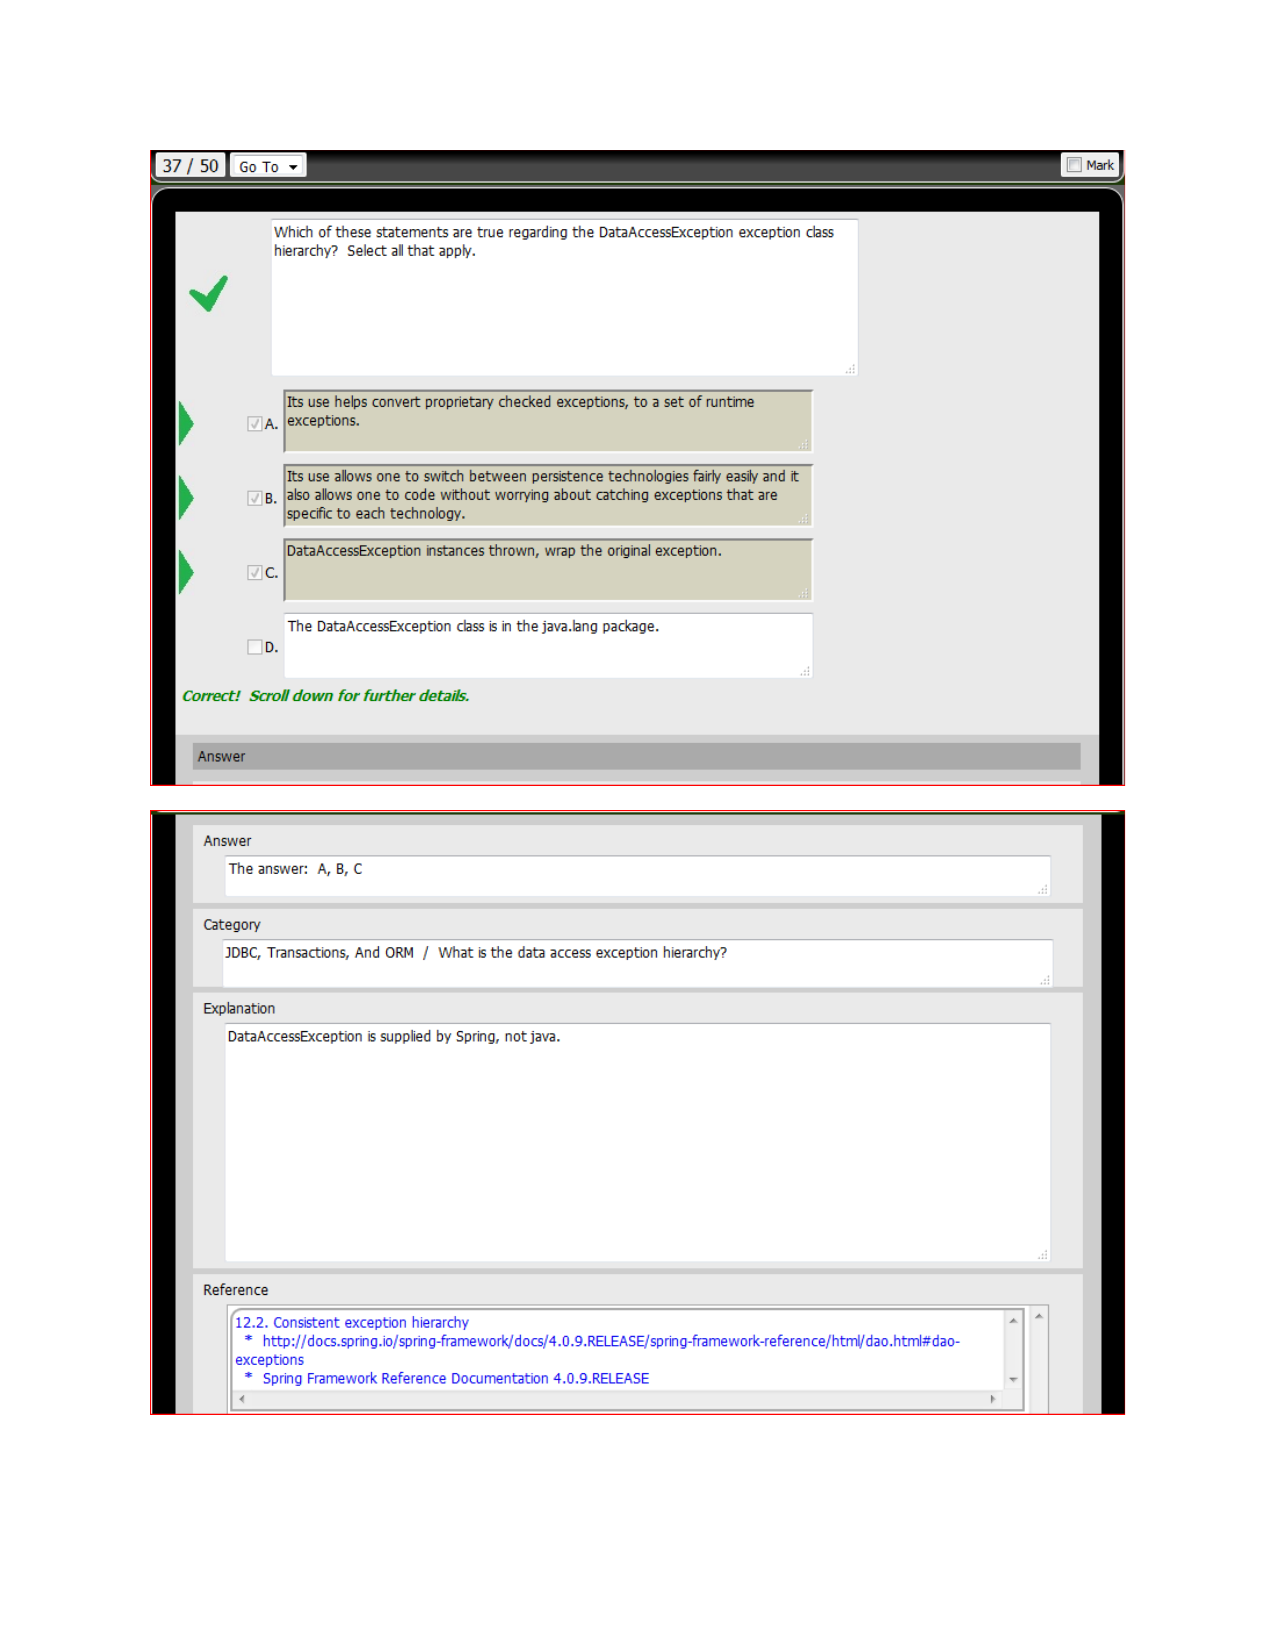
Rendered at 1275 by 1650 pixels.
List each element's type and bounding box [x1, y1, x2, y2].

picture [150, 810, 1125, 1415]
picture [150, 150, 1125, 786]
